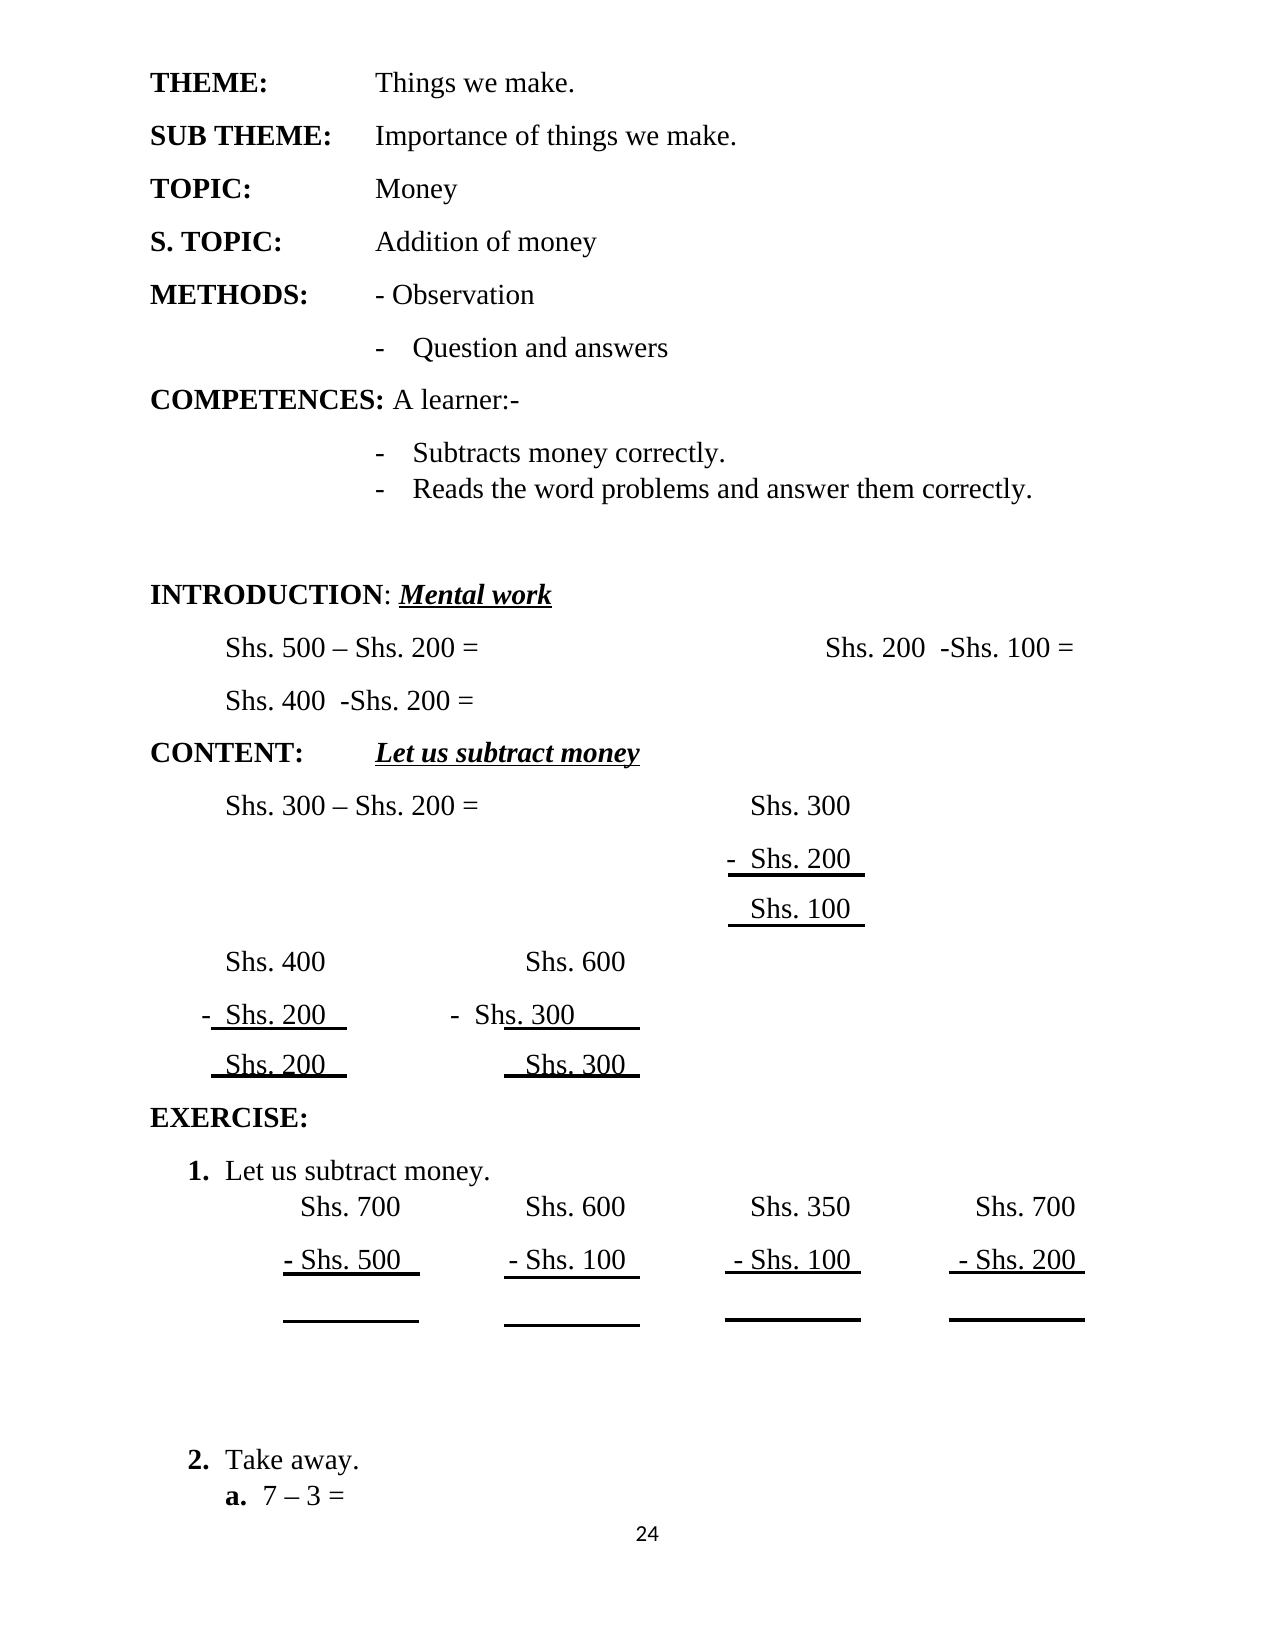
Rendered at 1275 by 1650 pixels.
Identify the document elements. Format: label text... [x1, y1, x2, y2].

text SUB THEME: Importance of things we make. [150, 118, 1144, 152]
text - Shs. 200 - Shs. 300 [150, 997, 1144, 1031]
text CONTENT: Let us subtract money [150, 736, 1144, 769]
text EXERCISE: [150, 1100, 1144, 1133]
list Question and answers [375, 330, 1144, 363]
text Shs. 400 Shs. 600 [150, 944, 1144, 978]
text THEME: Things we make. [150, 66, 1144, 99]
list Shs. 700 Shs. 600 Shs. 350 Shs. 700 [300, 1189, 1144, 1222]
text Shs. 200 Shs. 300 [150, 1047, 1144, 1081]
text S. TOPIC: Addition of money [150, 224, 1144, 258]
text Shs. 100 [150, 891, 1144, 925]
text - Shs. 500 - Shs. 100 - Shs. 100 - Shs. 200 [150, 1242, 1144, 1275]
list Subtracts money correctly. [375, 435, 1144, 469]
text Shs. 500 – Shs. 200 = Shs. 200 -Shs. 100 = [150, 630, 1144, 663]
list Let us subtract money. [187, 1153, 1144, 1186]
list Take away. [187, 1442, 1144, 1476]
text Shs. 400 -Shs. 200 = [150, 683, 1144, 716]
text Shs. 300 – Shs. 200 = Shs. 300 [150, 788, 1144, 822]
text INTRODUCTION: Mental work [150, 577, 1144, 611]
list 7 – 3 = [225, 1478, 1144, 1512]
list Reads the word problems and answer them correctly. [375, 471, 1144, 505]
text METHODS: - Observation [150, 277, 1144, 310]
text TOPIC: Money [150, 171, 1144, 205]
text - Shs. 200 [150, 841, 1144, 875]
text COMPETENCES: A learner:- [150, 382, 1144, 416]
